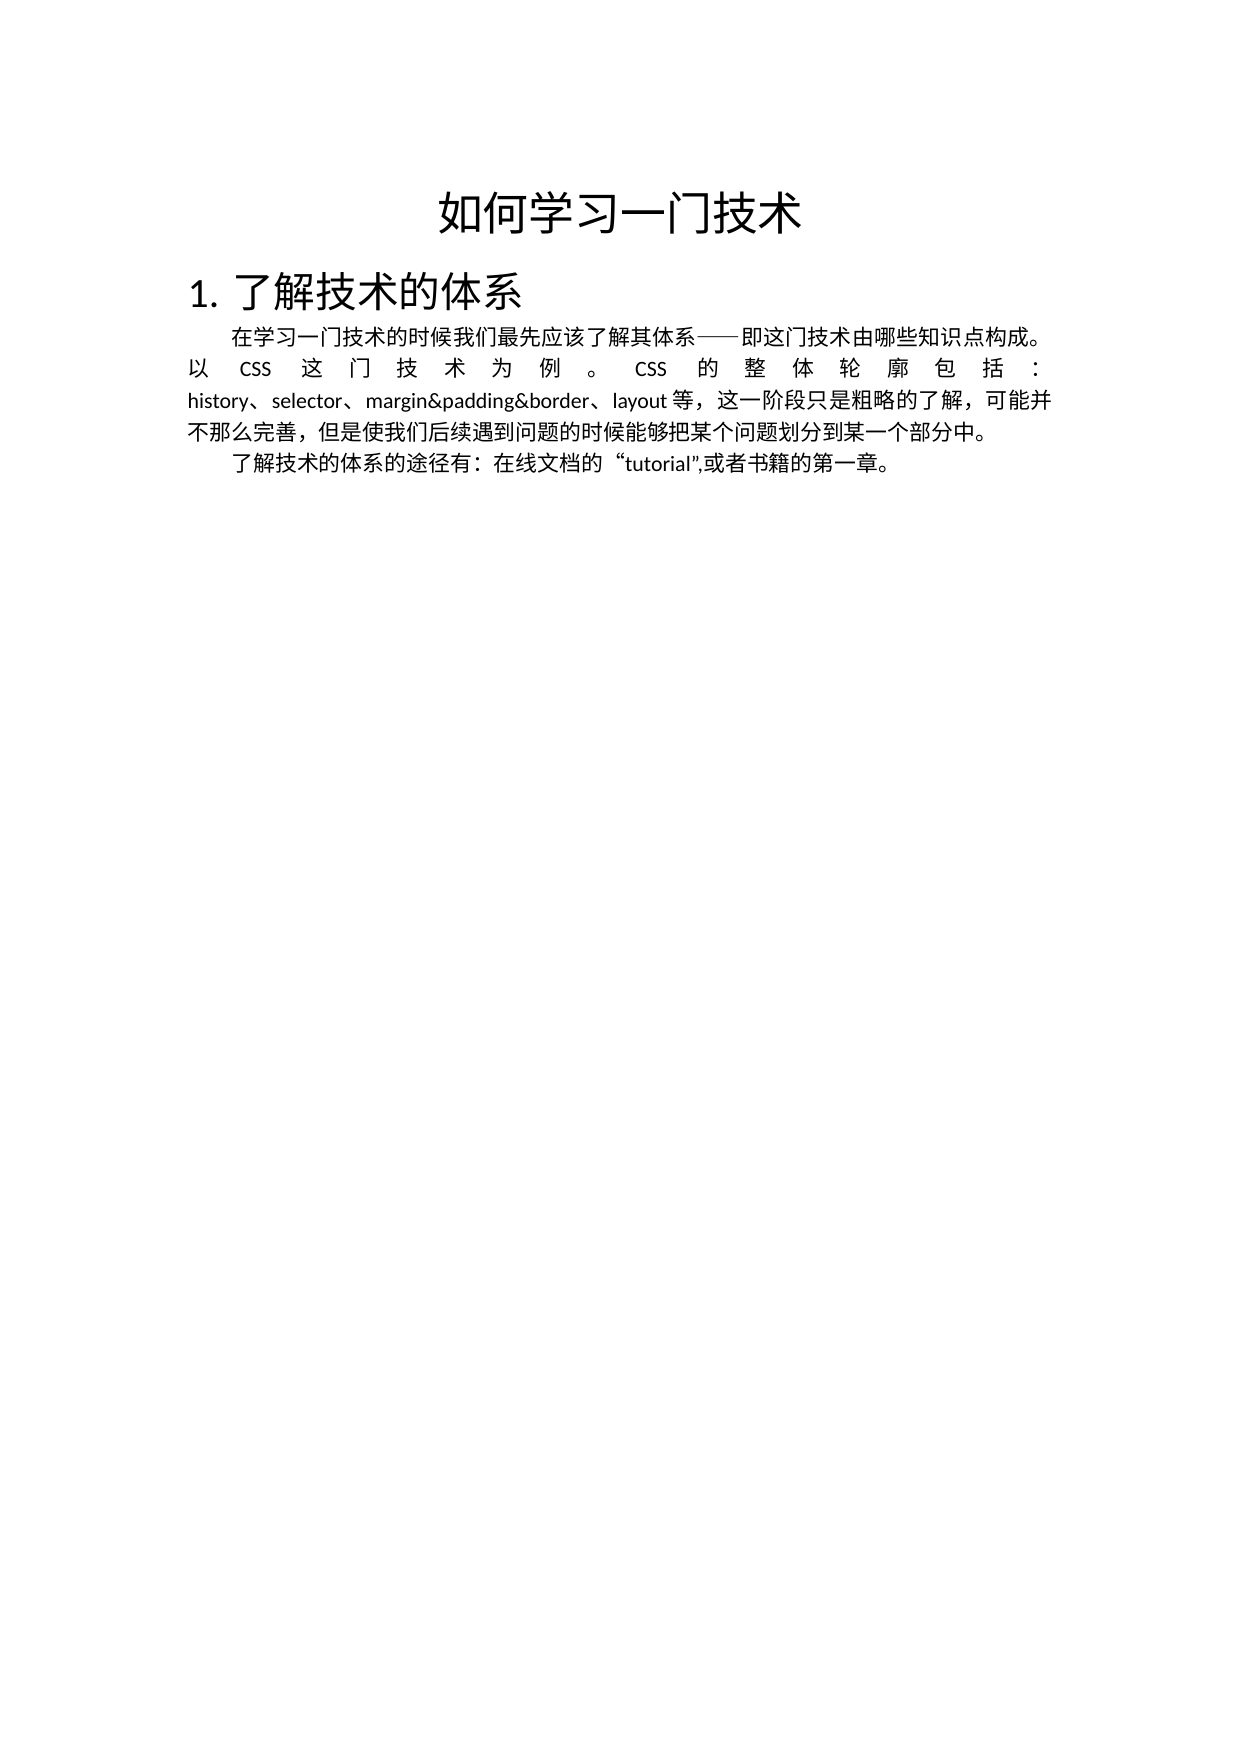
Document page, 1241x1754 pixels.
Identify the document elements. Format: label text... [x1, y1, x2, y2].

text 如何学习一门技术 [187, 162, 1053, 259]
text 在学习一门技术的时候我们最先应该了解其体系——即这门技术由哪些知识点构成。以CSS这门技术为例。CSS的整体轮廓包括：history、selector、margin&padding&border、layout等，这一阶段只是粗略的了解，可能并不那么完善，但是使我们后续遇到问题的时候能够把某个问题划分到某一个部分中。 [187, 320, 1053, 446]
text 了解技术的体系的途径有：在线文档的“tutorial”,或者书籍的第一章。 [187, 446, 1053, 478]
subtitle 了解技术的体系 [187, 259, 1053, 320]
